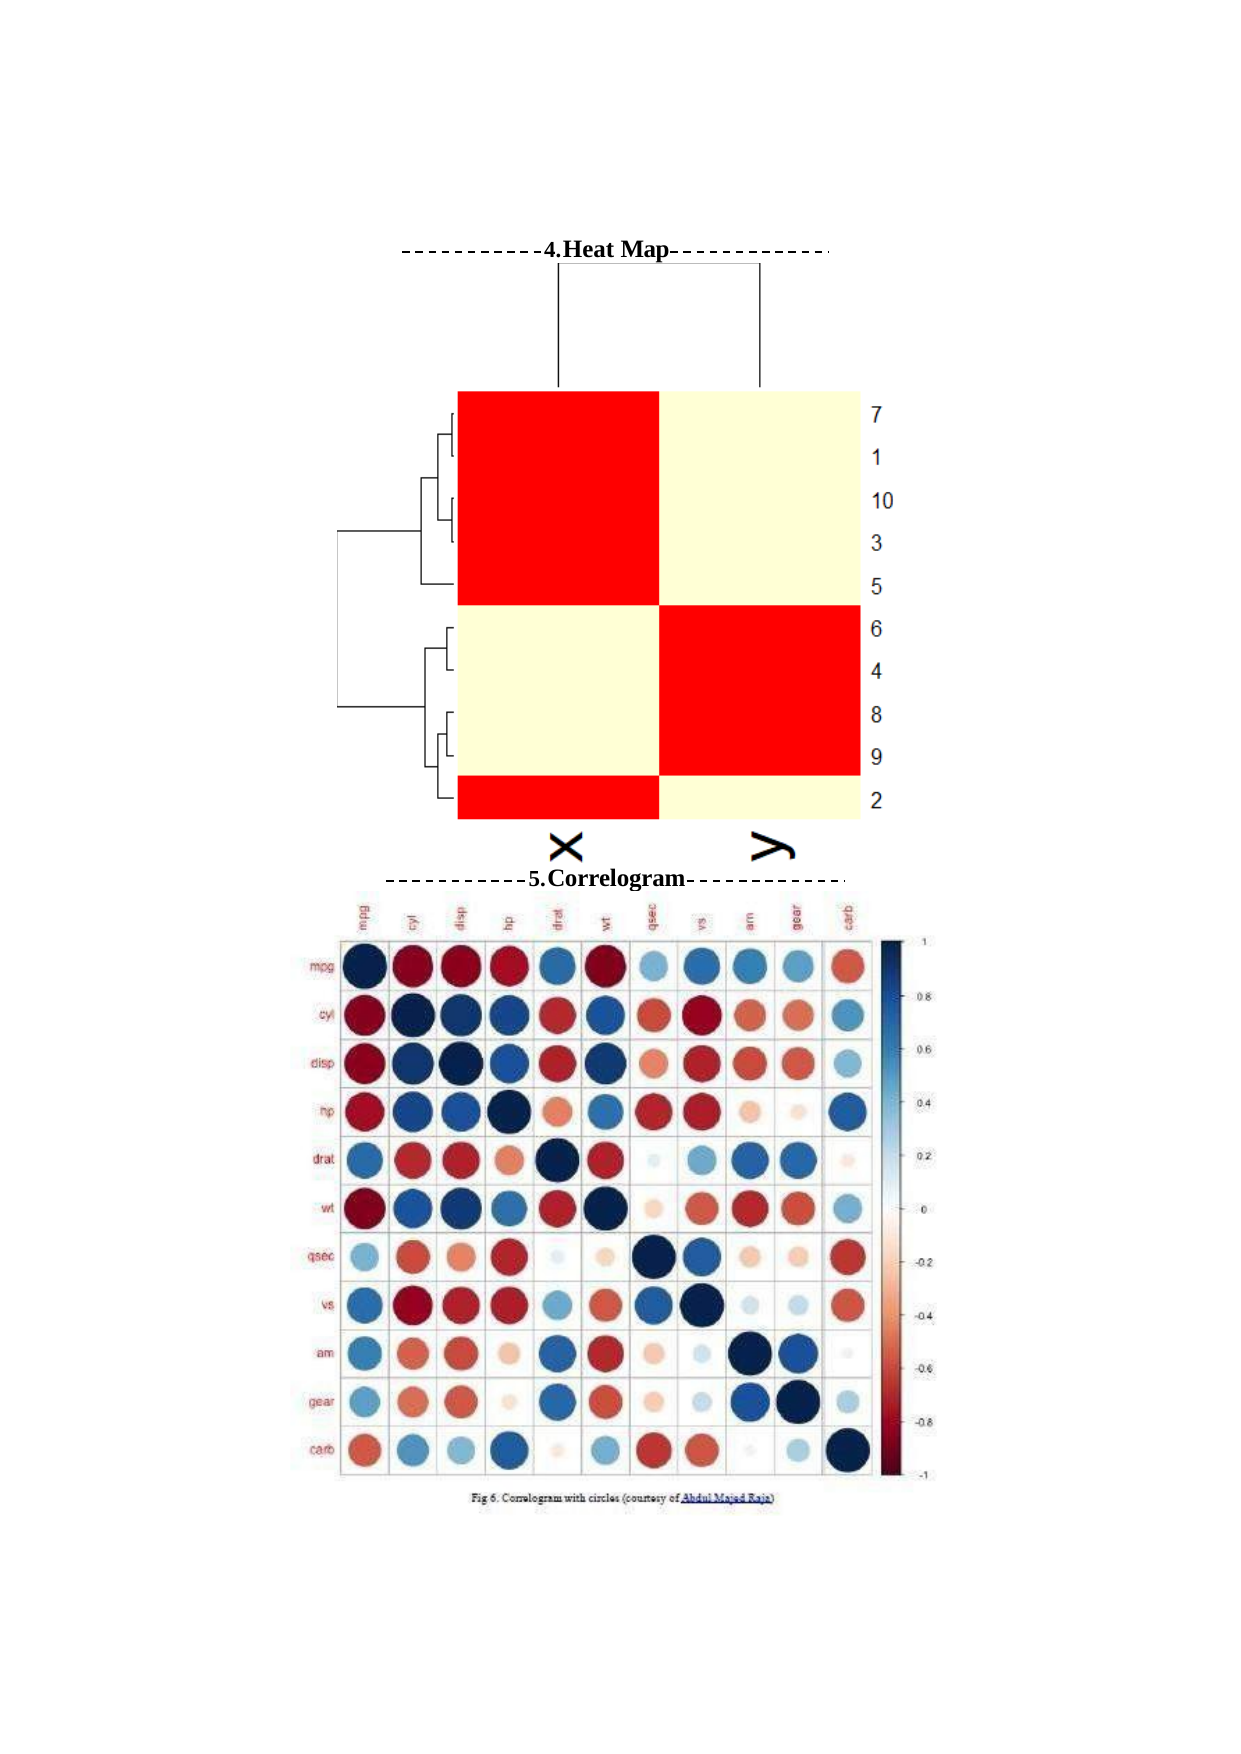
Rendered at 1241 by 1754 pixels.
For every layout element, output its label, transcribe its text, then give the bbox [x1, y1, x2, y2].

picture [290, 891, 937, 1516]
picture [337, 263, 894, 863]
list Correlogram [117, 863, 1096, 892]
list Heat Map [117, 234, 1096, 263]
